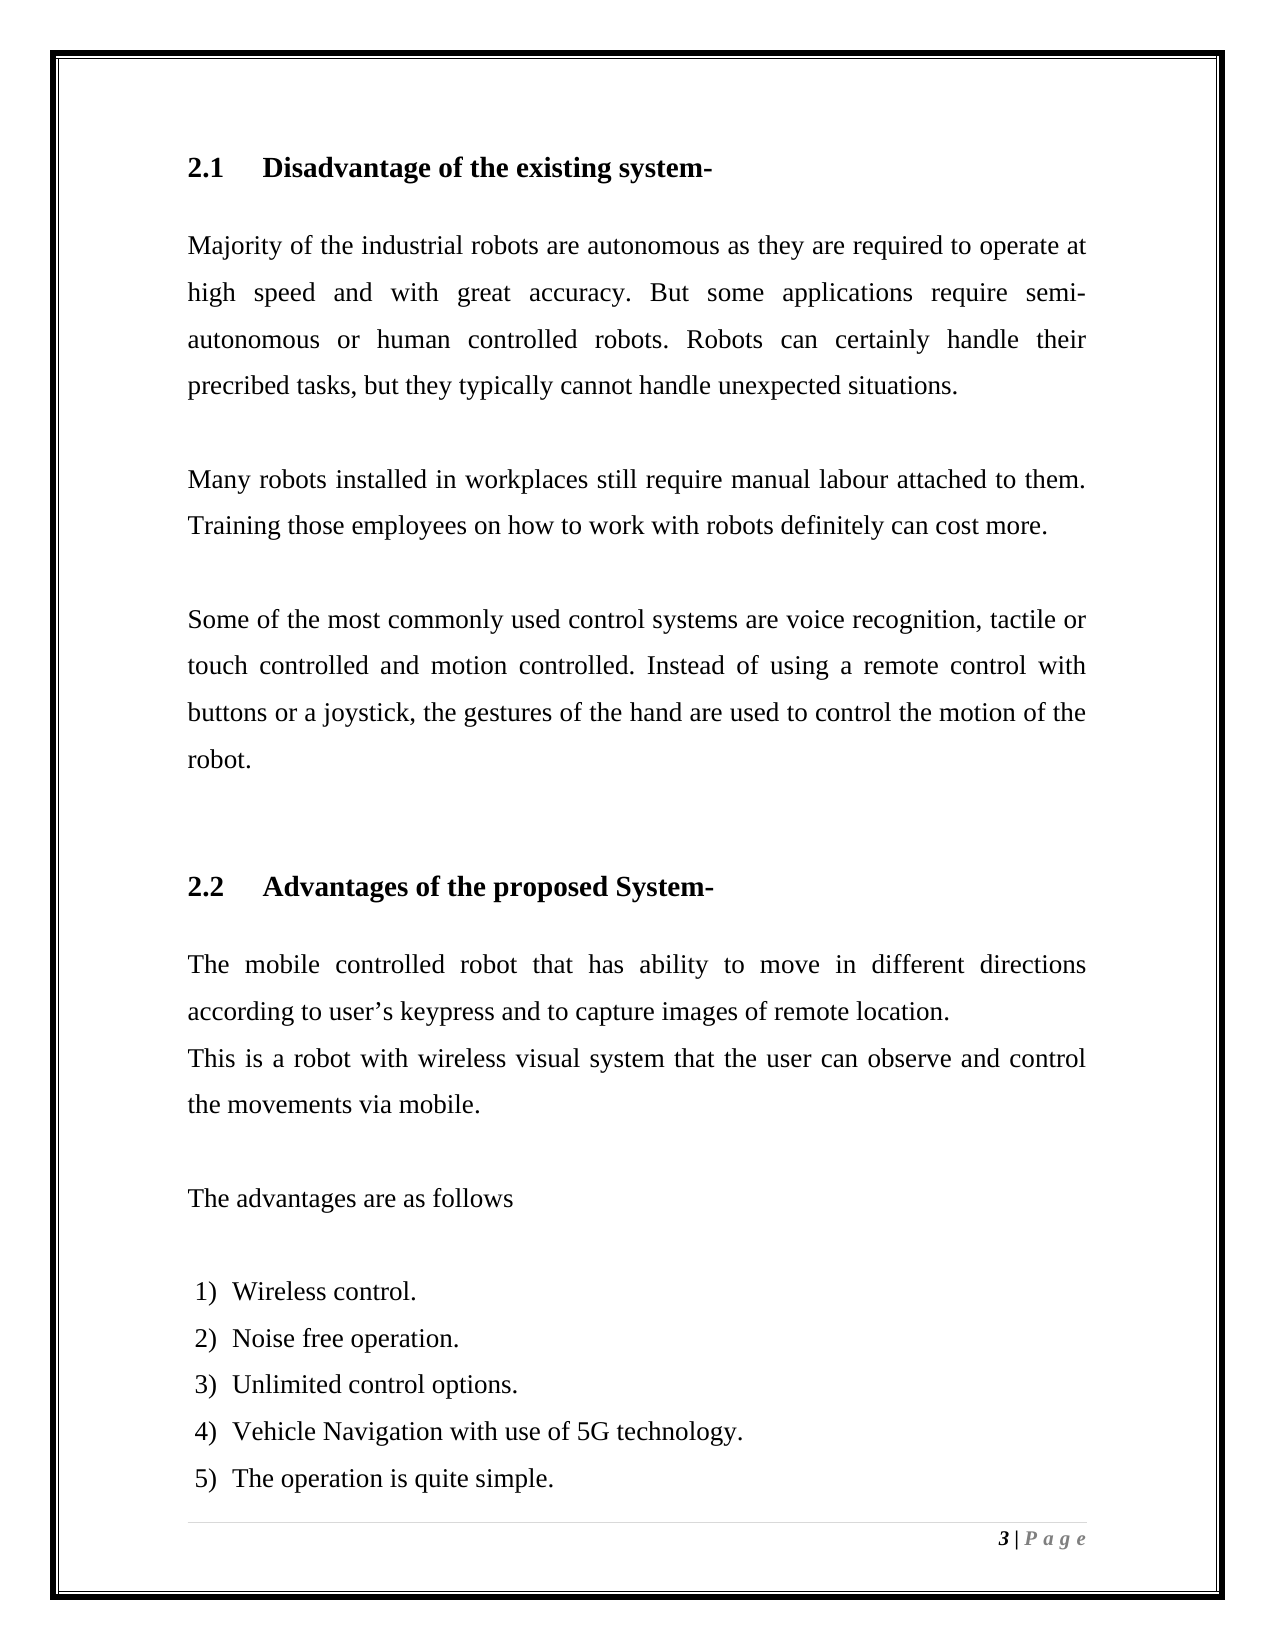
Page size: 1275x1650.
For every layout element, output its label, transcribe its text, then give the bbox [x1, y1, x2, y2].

subtitle Disadvantage of the existing system- [187, 150, 1087, 183]
text This is a robot with wireless visual system that the user can observe and control the movements via mobile. [187, 1042, 1087, 1119]
list Noise free operation. [194, 1322, 1087, 1353]
text Majority of the industrial robots are autonomous as they are required to operate at high speed and with great accuracy. But some applications require semi-autonomous or human controlled robots. Robots can certainly handle their precribed tasks, but they typically cannot handle unexpected situations. [187, 229, 1087, 401]
text The advantages are as follows [187, 1182, 1087, 1213]
list The operation is quite simple. [194, 1462, 1087, 1493]
text Some of the most commonly used control systems are voice recognition, tactile or touch controlled and motion controlled. Instead of using a remote control with buttons or a joystick, the gestures of the hand are used to control the motion of the robot. [187, 603, 1087, 774]
list Wireless control. [194, 1275, 1087, 1306]
list Vehicle Navigation with use of 5G technology. [194, 1415, 1087, 1446]
list Unlimited control options. [194, 1368, 1087, 1399]
text Many robots installed in workplaces still require manual labour attached to them. Training those employees on how to work with robots definitely can cost more. [187, 463, 1087, 541]
text The mobile controlled robot that has ability to move in different directions according to user’s keypress and to capture images of remote location. [187, 948, 1087, 1026]
subtitle Advantages of the proposed System- [187, 869, 1087, 902]
